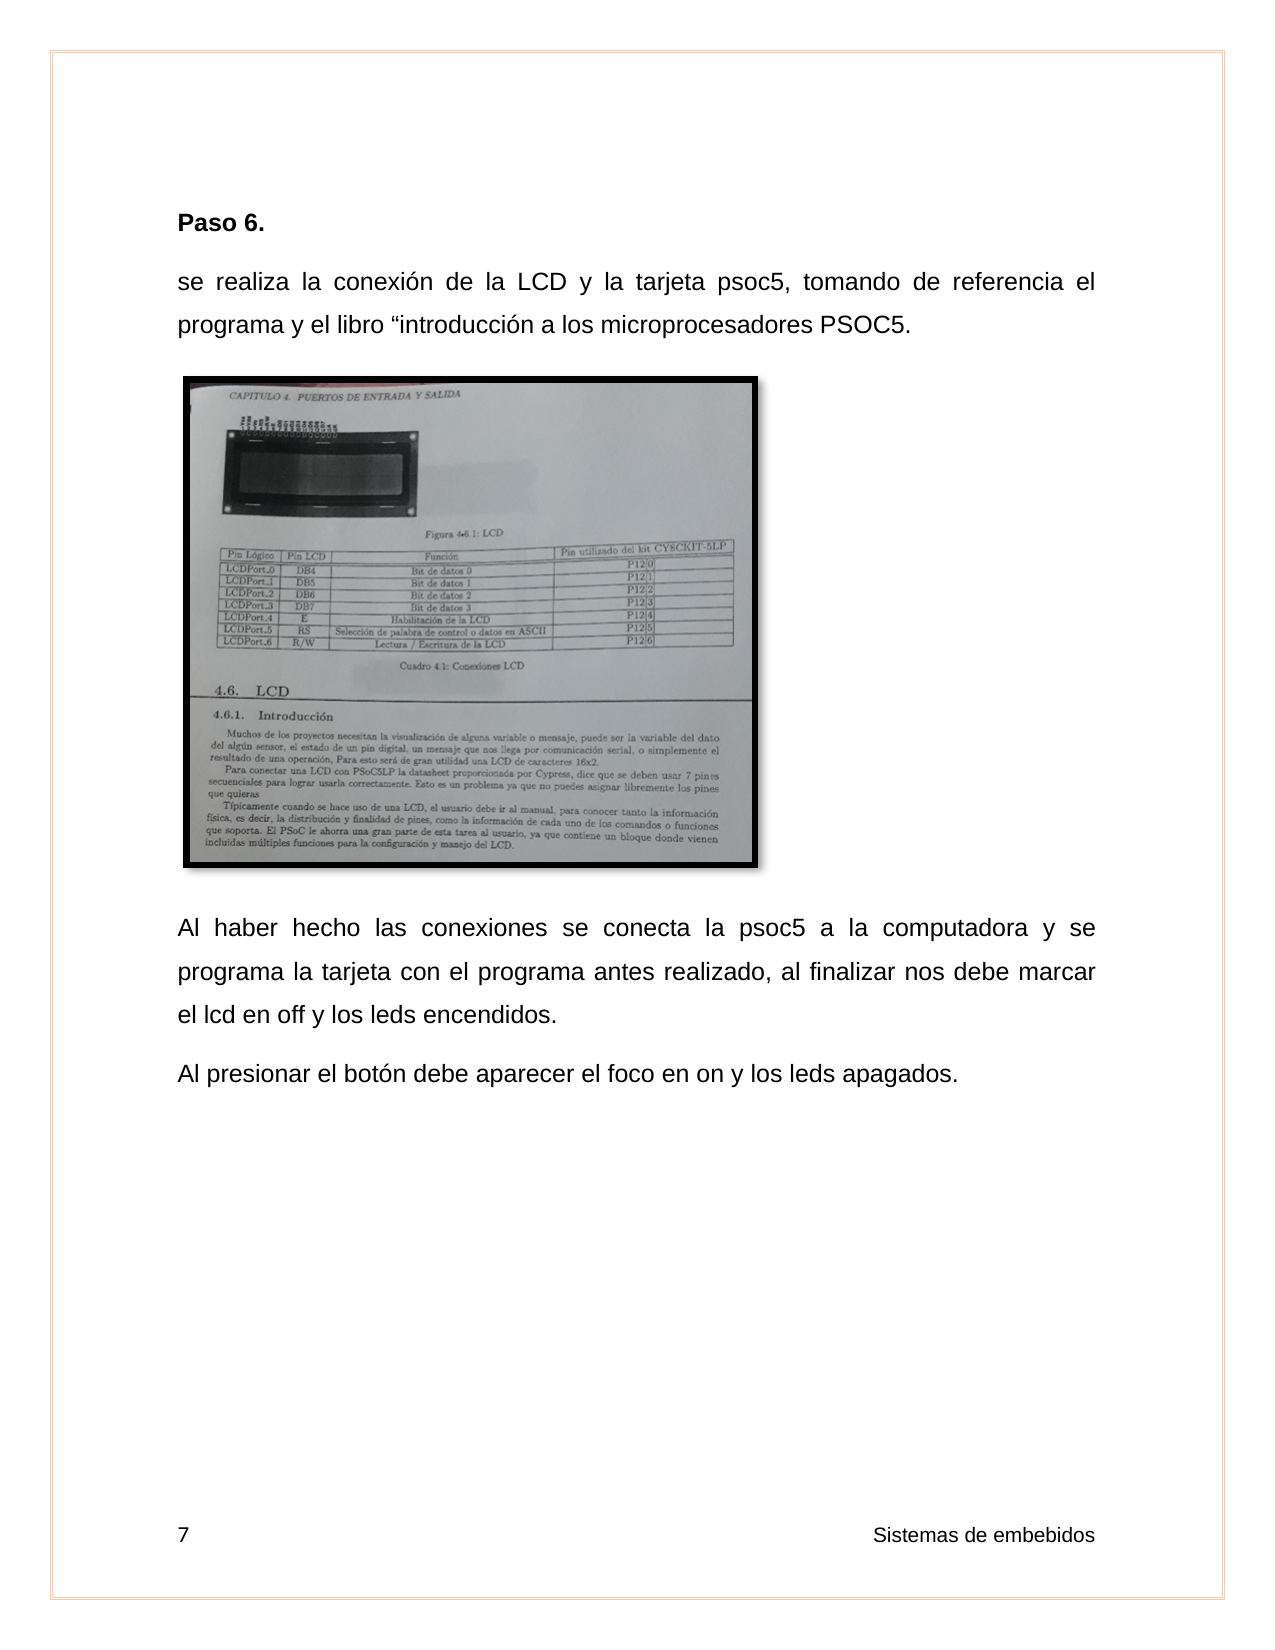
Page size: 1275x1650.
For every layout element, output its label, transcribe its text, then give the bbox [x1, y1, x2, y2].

text Al haber hecho las conexiones se conecta la psoc5 a la computadora y se programa la tarjeta con el programa antes realizado, al finalizar nos debe marcar el lcd en off y los leds encendidos. [177, 913, 1098, 1028]
text Paso 6. [177, 207, 1098, 236]
picture [190, 383, 752, 862]
text Al presionar el botón debe aparecer el foco en on y los leds apagados. [177, 1059, 1098, 1088]
text se realiza la conexión de la LCD y la tarjeta psoc5, tomando de referencia el programa y el libro “introducción a los microprocesadores PSOC5. [177, 267, 1098, 339]
